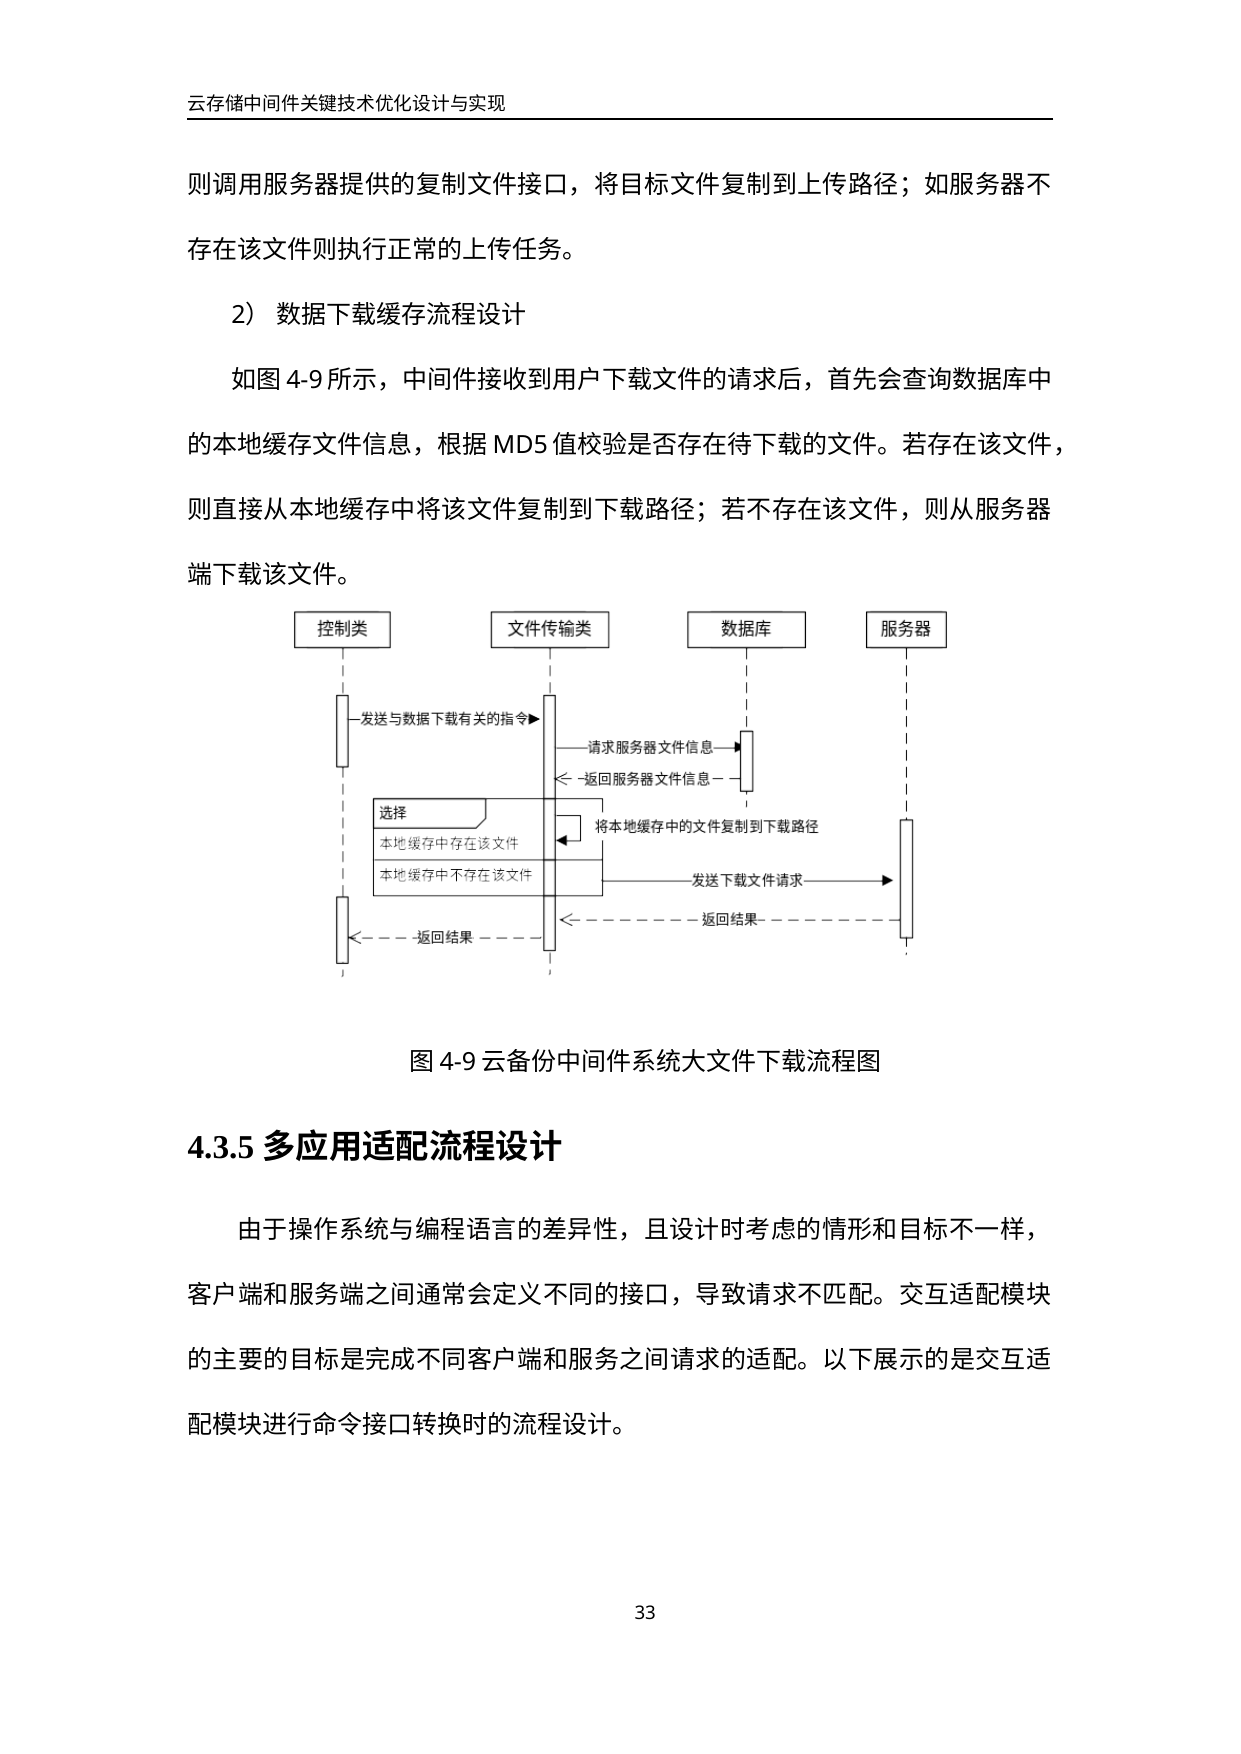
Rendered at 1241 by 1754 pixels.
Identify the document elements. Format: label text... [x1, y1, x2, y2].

text 由于操作系统与编程语言的差异性，且设计时考虑的情形和目标不一样，客户端和服务端之间通常会定义不同的接口，导致请求不匹配。交互适配模块的主要的目标是完成不同客户端和服务之间请求的适配。以下展示的是交互适配模块进行命令接口转换时的流程设计。 [187, 1195, 1053, 1455]
text 2） 数据下载缓存流程设计 [187, 280, 1053, 345]
text 图4-9云备份中间件系统大文件下载流程图 [187, 1027, 1053, 1092]
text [187, 150, 1053, 280]
text 中间件接收到用户下载文件的请求后，首先会查询数据库中的本地缓存文件信息，根据MD5值校验是否存在待下载的文件。若存在该文件，则直接从本地缓存中将该文件复制到下载路径；若不存在该文件，则从服务器端下载该文件。 [187, 345, 1053, 605]
subtitle 4.3.5 多应用适配流程设计 [187, 1111, 1053, 1176]
